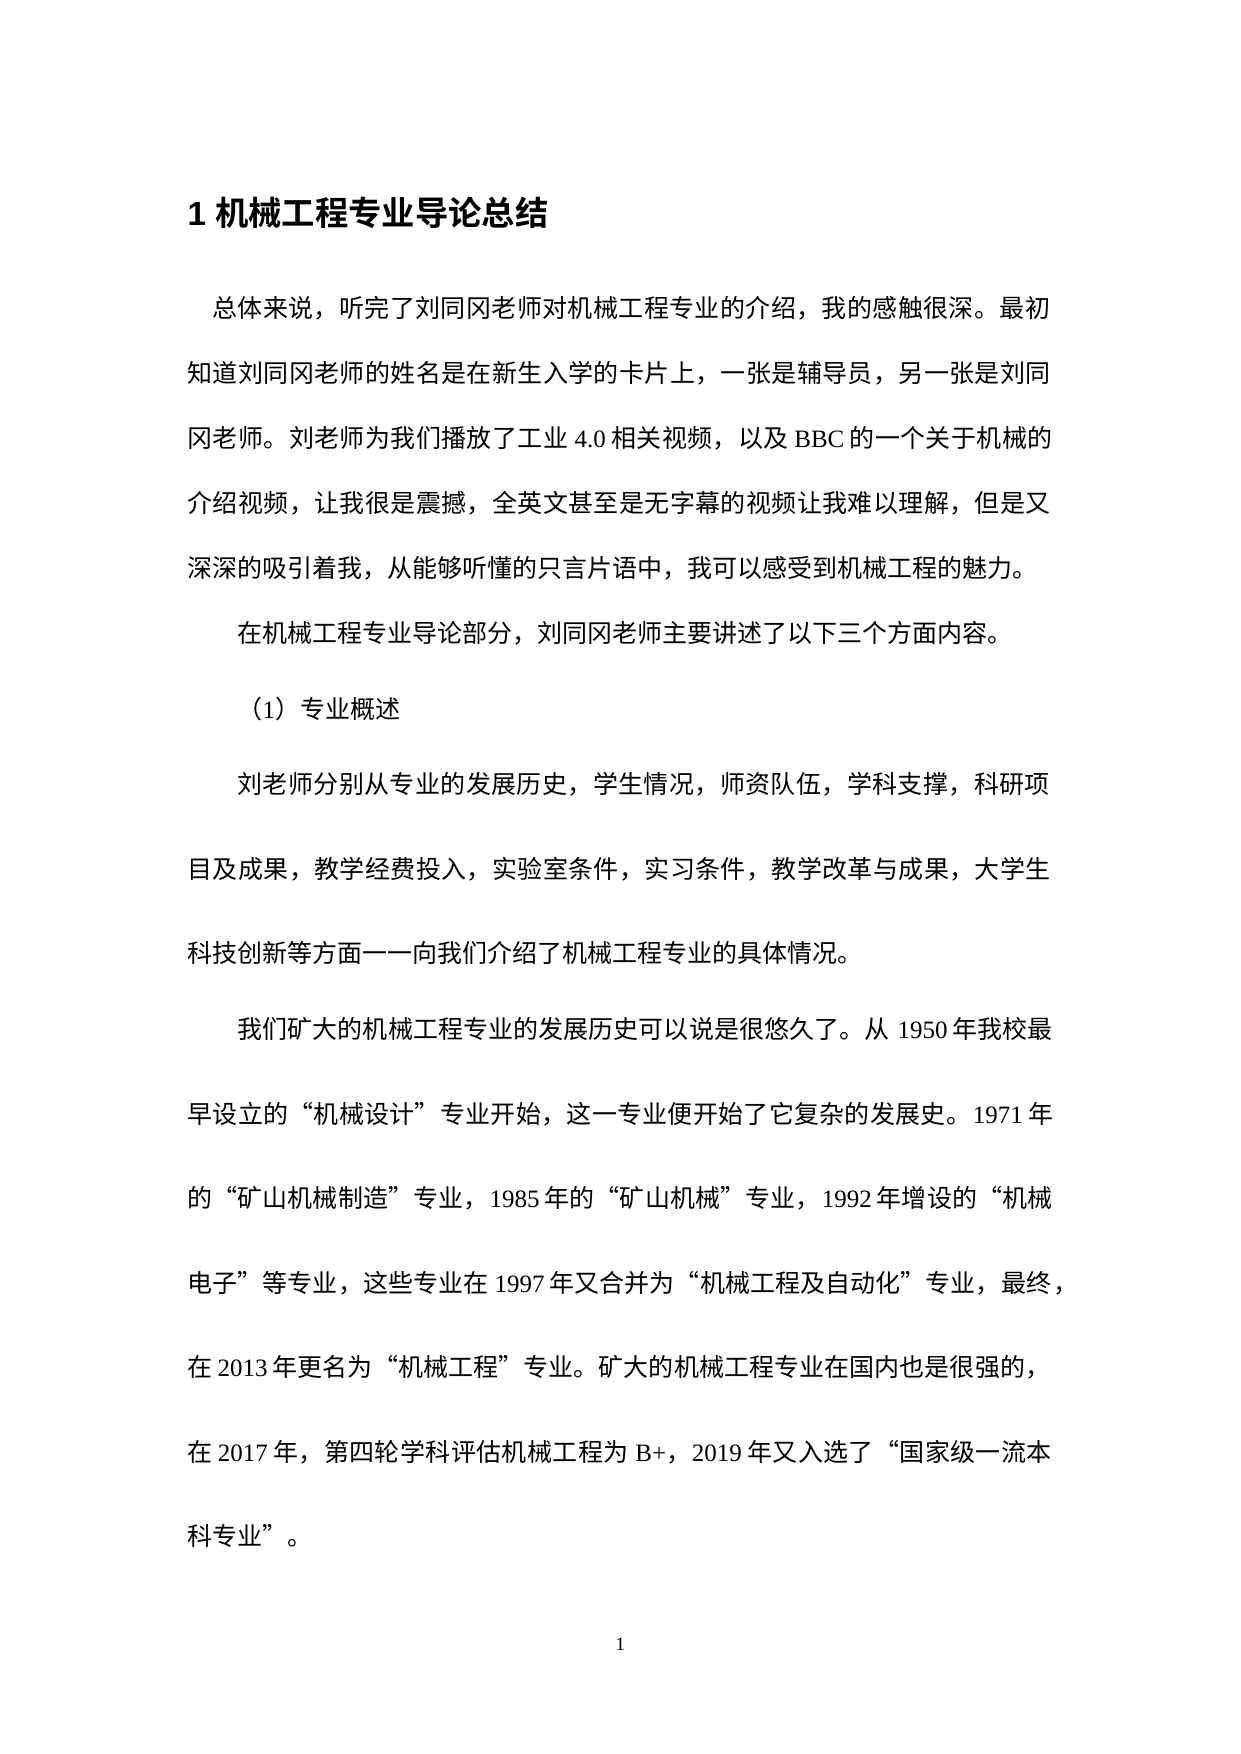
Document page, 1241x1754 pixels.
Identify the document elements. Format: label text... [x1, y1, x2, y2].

text （1）专业概述 [187, 675, 1053, 740]
text 在机械工程专业导论部分，刘同冈老师主要讲述了以下三个方面内容。 [187, 599, 1053, 664]
text 总体来说，听完了刘同冈老师对机械工程专业的介绍，我的感触很深。最初知道刘同冈老师的姓名是在新生入学的卡片上，一张是辅导员，另一张是刘同冈老师。刘老师为我们播放了工业4.0相关视频，以及BBC的一个关于机械的介绍视频，让我很是震撼，全英文甚至是无字幕的视频让我难以理解，但是又深深的吸引着我，从能够听懂的只言片语中，我可以感受到机械工程的魅力。 [187, 274, 1053, 599]
text 刘老师分别从专业的发展历史，学生情况，师资队伍，学科支撑，科研项目及成果，教学经费投入，实验室条件，实习条件，教学改革与成果，大学生科技创新等方面一一向我们介绍了机械工程专业的具体情况。 [187, 751, 1053, 984]
text 我们矿大的机械工程专业的发展历史可以说是很悠久了。从1950年我校最早设立的“机械设计”专业开始，这一专业便开始了它复杂的发展史。1971年的“矿山机械制造”专业，1985年的“矿山机械”专业，1992年增设的“机械电子”等专业，这些专业在1997年又合并为“机械工程及自动化”专业，最终，在2013年更名为“机械工程”专业。矿大的机械工程专业在国内也是很强的，在2017年，第四轮学科评估机械工程为B+，2019年又入选了“国家级一流本科专业”。 [187, 995, 1053, 1567]
subtitle 1 机械工程专业导论总结 [187, 178, 1053, 243]
